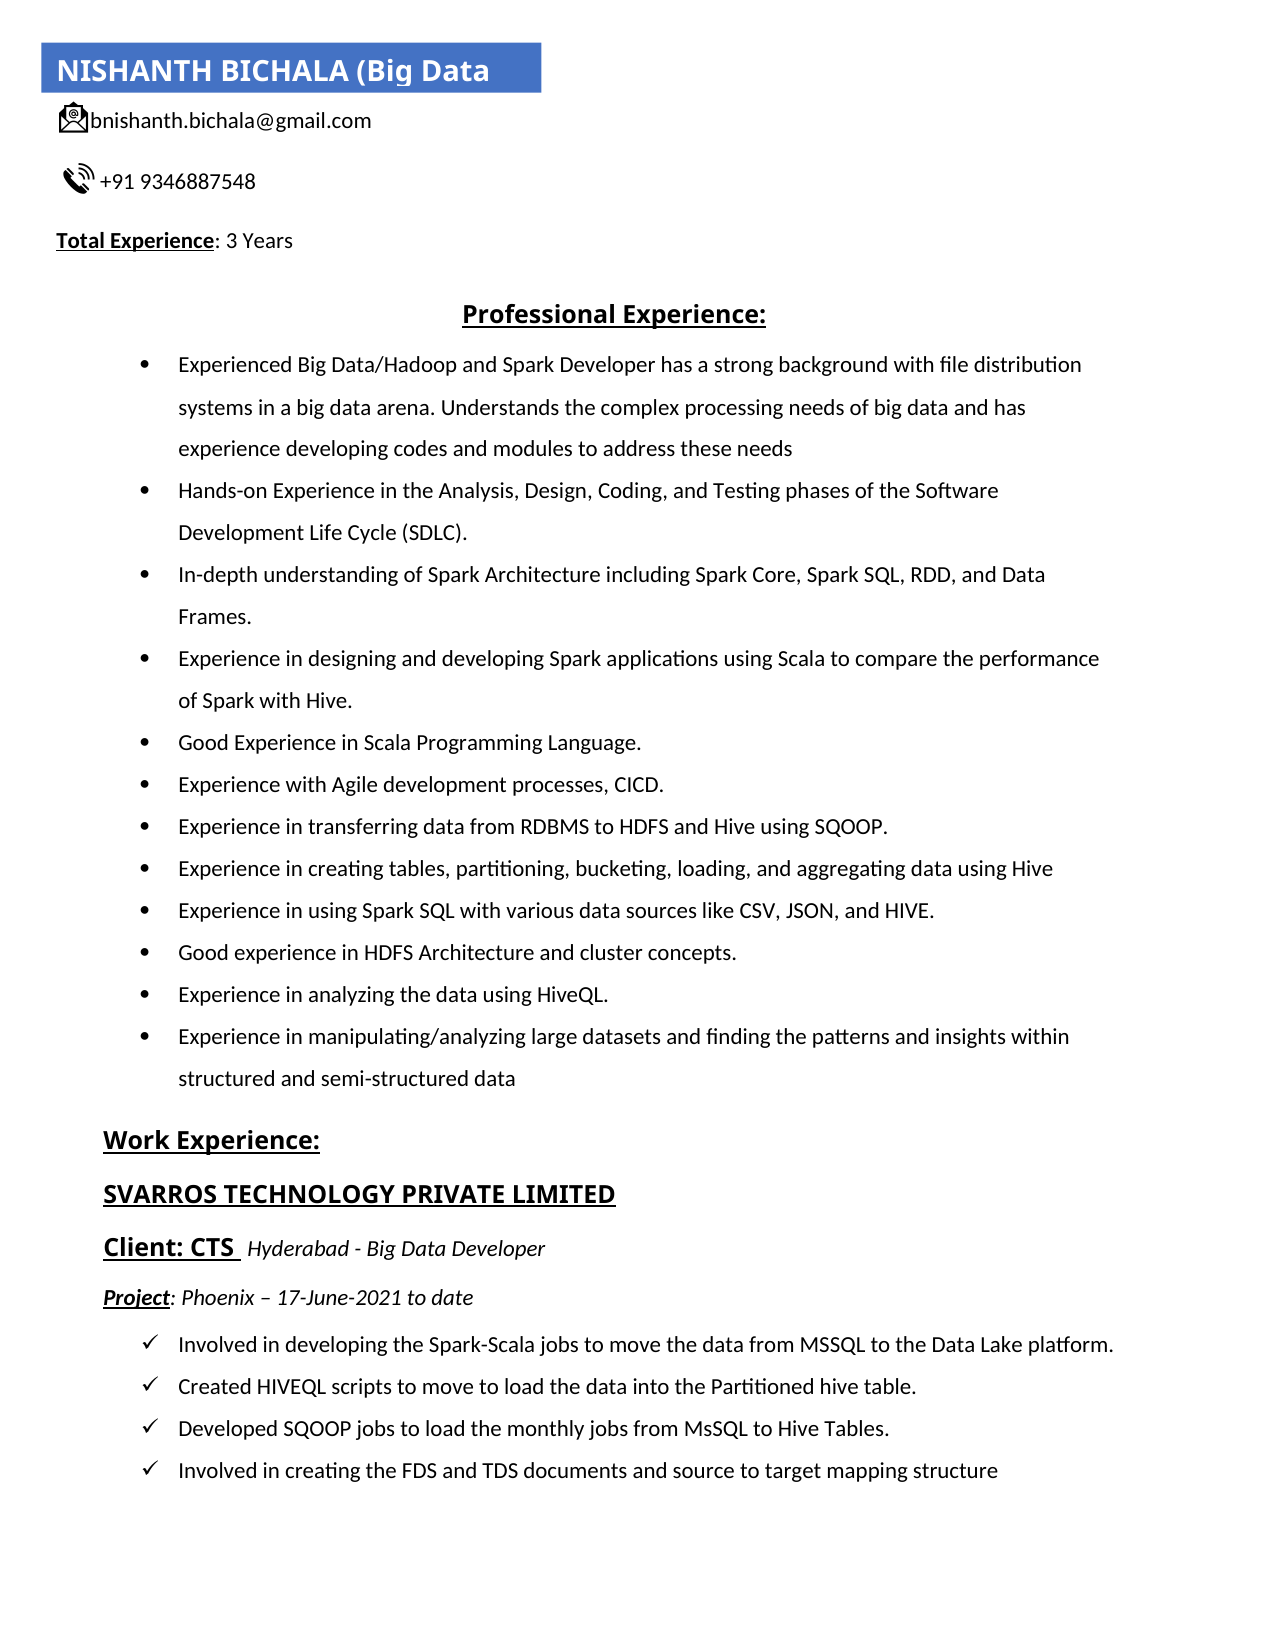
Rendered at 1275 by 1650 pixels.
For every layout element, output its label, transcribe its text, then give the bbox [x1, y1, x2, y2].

list Involved in developing the Spark-Scala jobs to move the data from MSSQL to the Data Lake platform. [141, 1330, 1125, 1358]
list In-depth understanding of Spark Architecture including Spark Core, Spark SQL, RDD, and Data Frames. [141, 561, 1125, 631]
text Professional Experience: [103, 297, 1125, 331]
picture [56, 156, 100, 201]
list Experience in analyzing the data using HiveQL. [141, 980, 1125, 1008]
list Experience in creating tables, partitioning, bucketing, loading, and aggregating data using Hive [141, 854, 1125, 882]
text Work Experience: [103, 1123, 1125, 1157]
text Project: Phoenix – 17-June-2021 to date [103, 1283, 1125, 1311]
list Experience in using Spark SQL with various data sources like CSV, JSON, and HIVE. [141, 896, 1125, 924]
text Client: CTS Hyderabad - Big Data Developer [103, 1230, 1125, 1264]
list Developed SQOOP jobs to load the monthly jobs from MsSQL to Hive Tables. [141, 1414, 1125, 1442]
list Experience in designing and developing Spark applications using Scala to compare the performance of Spark with Hive. [141, 644, 1125, 714]
list Good experience in HDFS Architecture and cluster concepts. [141, 938, 1125, 966]
picture [56, 100, 90, 134]
list Experienced Big Data/Hadoop and Spark Developer has a strong background with file distribution systems in a big data arena. Understands the complex processing needs of big data and has experience developing codes and modules to address these needs [141, 351, 1125, 463]
list Created HIVEQL scripts to move to load the data into the Partitioned hive table. [141, 1372, 1125, 1400]
list Good Experience in Scala Programming Language. [141, 728, 1125, 756]
text SVARROS TECHNOLOGY PRIVATE LIMITED [103, 1176, 1125, 1210]
list Experience with Agile development processes, CICD. [141, 770, 1125, 798]
list Experience in manipulating/analyzing large datasets and finding the patterns and insights within structured and semi-structured data [141, 1022, 1125, 1092]
list Involved in creating the FDS and TDS documents and source to target mapping structure [141, 1456, 1125, 1484]
list Experience in transferring data from RDBMS to HDFS and Hive using SQOOP. [141, 812, 1125, 840]
list Hands-on Experience in the Analysis, Design, Coding, and Testing phases of the Software Development Life Cycle (SDLC). [141, 477, 1125, 547]
